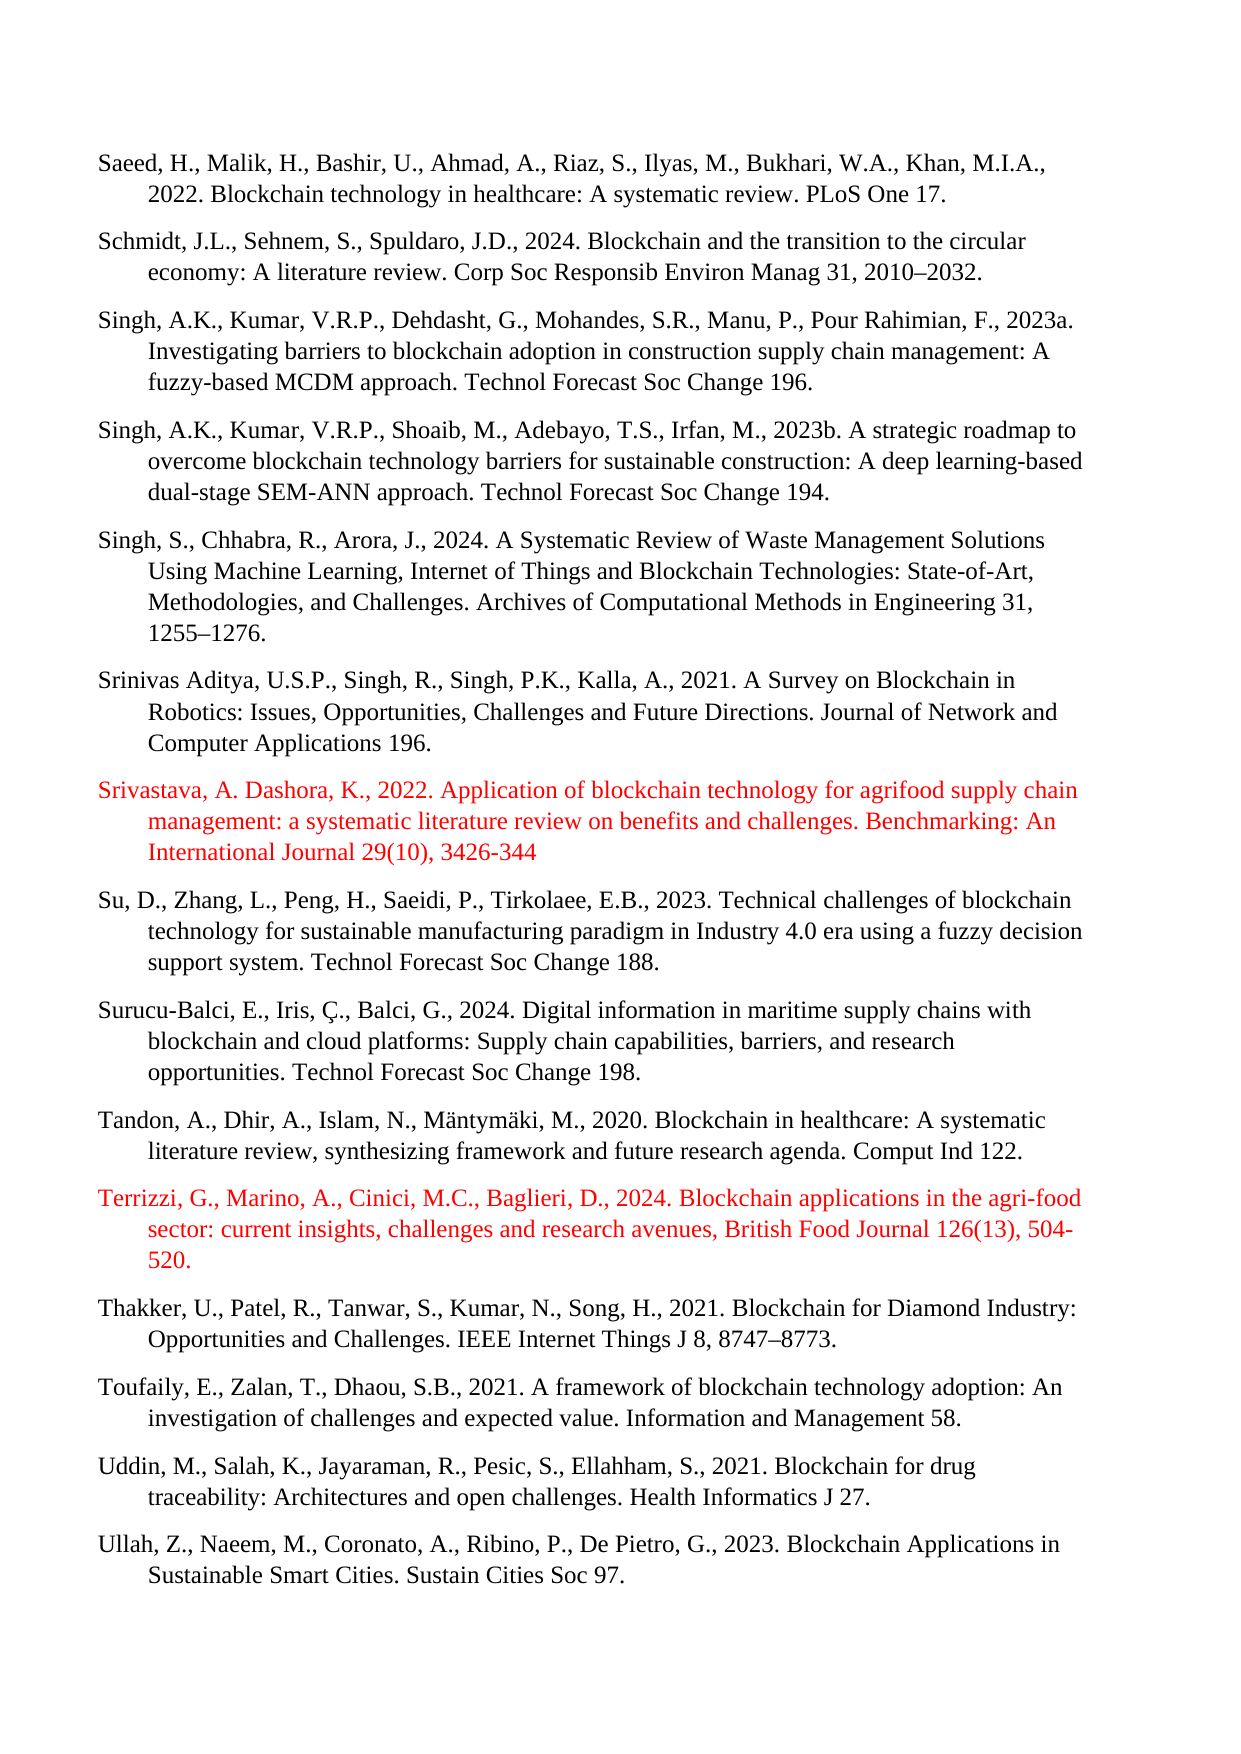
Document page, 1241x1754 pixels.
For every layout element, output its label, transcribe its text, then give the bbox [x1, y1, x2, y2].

text Singh, A.K., Kumar, V.R.P., Shoaib, M., Adebayo, T.S., Irfan, M., 2023b. A strategic roadmap to overcome blockchain technology barriers for sustainable construction: A deep learning-based dual-stage SEM-ANN approach. Technol Forecast Soc Change 194. [98, 415, 1093, 506]
text Srinivas Aditya, U.S.P., Singh, R., Singh, P.K., Kalla, A., 2021. A Survey on Blockchain in Robotics: Issues, Opportunities, Challenges and Future Directions. Journal of Network and Computer Applications 196. [98, 666, 1093, 756]
text Uddin, M., Salah, K., Jayaraman, R., Pesic, S., Ellahham, S., 2021. Blockchain for drug traceability: Architectures and open challenges. Health Informatics J 27. [98, 1451, 1093, 1511]
text Toufaily, E., Zalan, T., Dhaou, S.B., 2021. A framework of blockchain technology adoption: An investigation of challenges and expected value. Information and Management 58. [98, 1372, 1093, 1432]
text Thakker, U., Patel, R., Tanwar, S., Kumar, N., Song, H., 2021. Blockchain for Diamond Industry: Opportunities and Challenges. IEEE Internet Things J 8, 8747–8773. [98, 1293, 1093, 1353]
text Singh, S., Chhabra, R., Arora, J., 2024. A Systematic Review of Waste Management Solutions Using Machine Learning, Internet of Things and Blockchain Technologies: State-of-Art, Methodologies, and Challenges. Archives of Computational Methods in Engineering 31, 1255–1276. [98, 525, 1093, 647]
text Surucu-Balci, E., Iris, Ç., Balci, G., 2024. Digital information in maritime supply chains with blockchain and cloud platforms: Supply chain capabilities, barriers, and research opportunities. Technol Forecast Soc Change 198. [98, 995, 1093, 1086]
text Su, D., Zhang, L., Peng, H., Saeidi, P., Tirkolaee, E.B., 2023. Technical challenges of blockchain technology for sustainable manufacturing paradigm in Industry 4.0 era using a fuzzy decision support system. Technol Forecast Soc Change 188. [98, 885, 1093, 976]
text Saeed, H., Malik, H., Bashir, U., Ahmad, A., Riaz, S., Ilyas, M., Bukhari, W.A., Khan, M.I.A., 2022. Blockchain technology in healthcare: A systematic review. PLoS One 17. [98, 148, 1093, 207]
text Singh, A.K., Kumar, V.R.P., Dehdasht, G., Mohandes, S.R., Manu, P., Pour Rahimian, F., 2023a. Investigating barriers to blockchain adoption in construction supply chain management: A fuzzy-based MCDM approach. Technol Forecast Soc Change 196. [98, 305, 1093, 396]
text Tandon, A., Dhir, A., Islam, N., Mäntymäki, M., 2020. Blockchain in healthcare: A systematic literature review, synthesizing framework and future research agenda. Comput Ind 122. [98, 1105, 1093, 1164]
text Srivastava, A. Dashora, K., 2022. Application of blockchain technology for agrifood supply chain management: a systematic literature review on benefits and challenges. Benchmarking: An International Journal 29(10), 3426-344 [98, 775, 1093, 866]
text Ullah, Z., Naeem, M., Coronato, A., Ribino, P., De Pietro, G., 2023. Blockchain Applications in Sustainable Smart Cities. Sustain Cities Soc 97. [98, 1529, 1093, 1589]
text Schmidt, J.L., Sehnem, S., Spuldaro, J.D., 2024. Blockchain and the transition to the circular economy: A literature review. Corp Soc Responsib Environ Manag 31, 2010–2032. [98, 226, 1093, 286]
text Terrizzi, G., Marino, A., Cinici, M.C., Baglieri, D., 2024. Blockchain applications in the agri-food sector: current insights, challenges and research avenues, British Food Journal 126(13), 504-520. [98, 1183, 1093, 1274]
